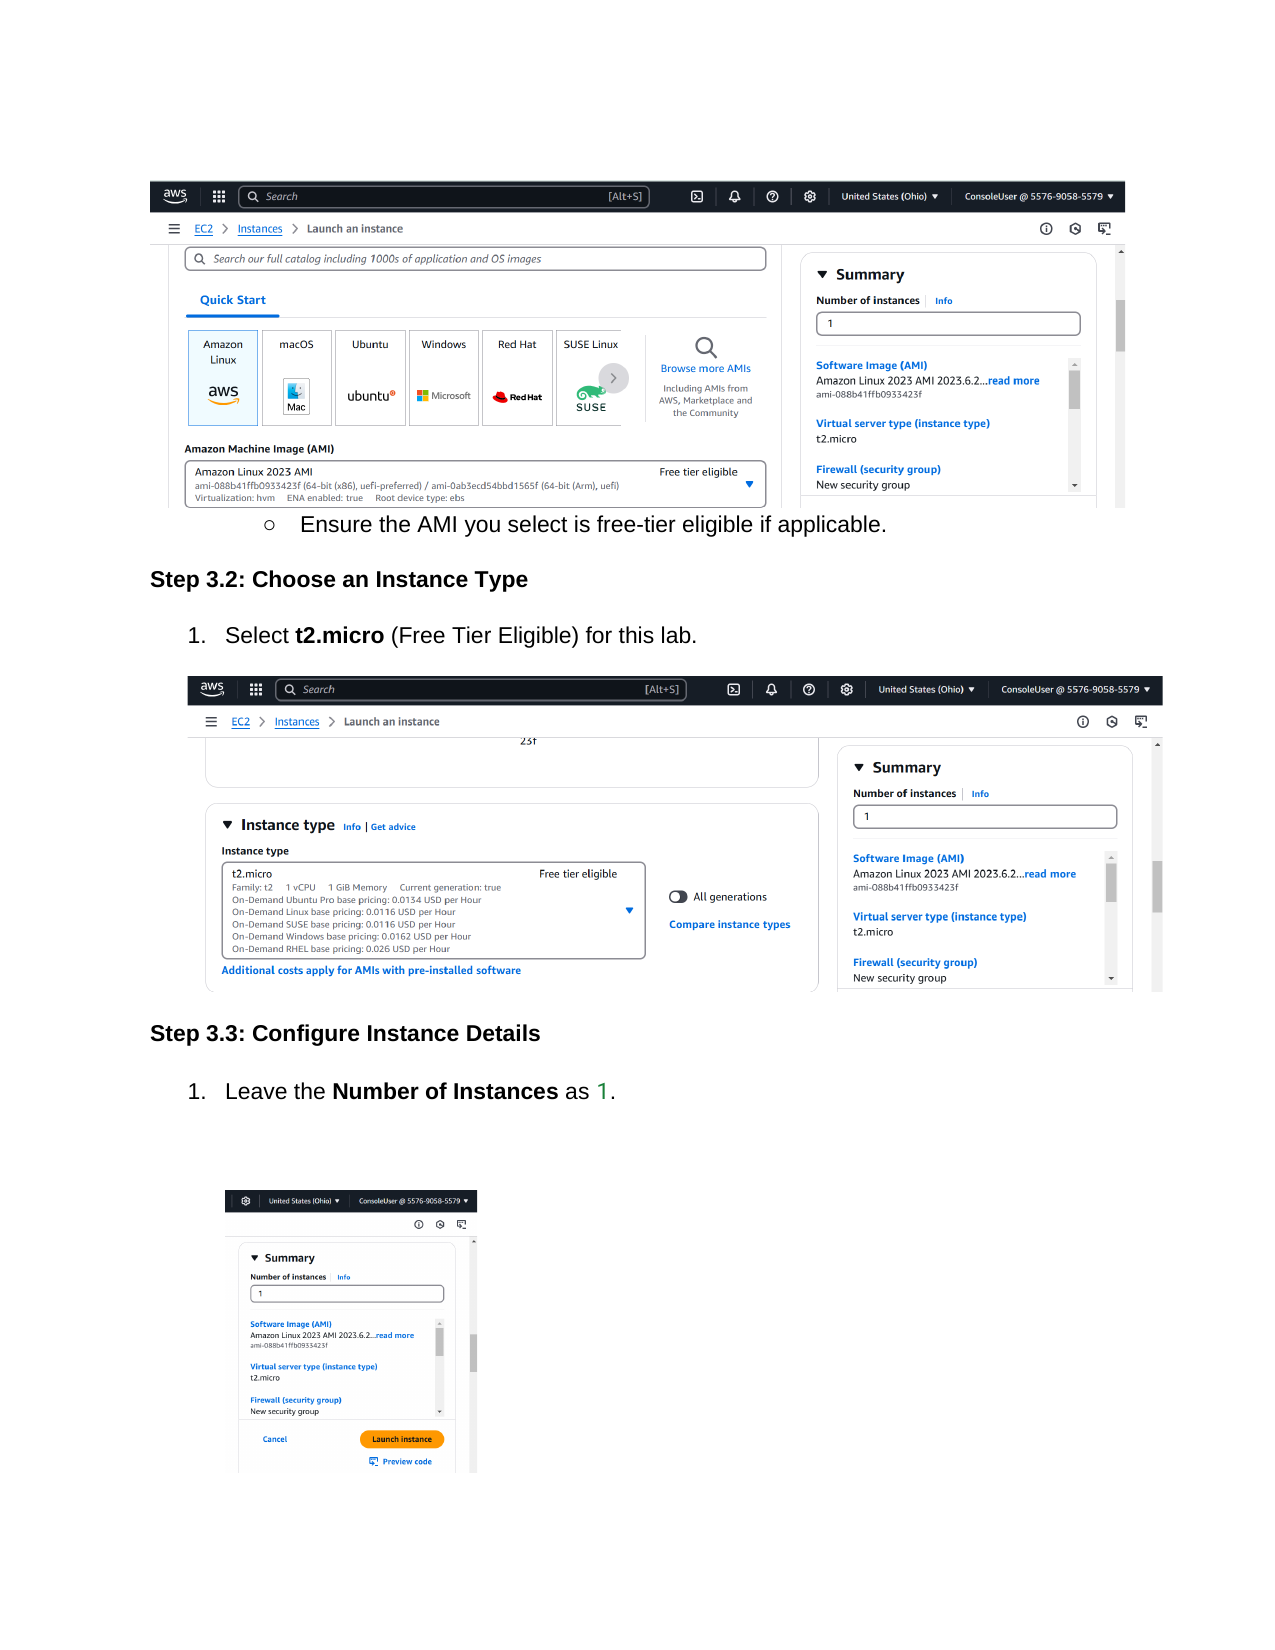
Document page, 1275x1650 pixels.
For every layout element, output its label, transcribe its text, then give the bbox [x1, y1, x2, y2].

list Select t2.micro (Free Tier Eligible) for this lab. [187, 622, 1125, 648]
picture [150, 180, 1125, 508]
list Ensure the AMI you select is free-tier eligible if applicable. [262, 511, 1125, 537]
subtitle Step 3.2: Choose an Instance Type [150, 566, 1125, 593]
list Leave the Number of Instances as 1. [187, 1076, 1125, 1106]
subtitle Step 3.3: Configure Instance Details [150, 1020, 1125, 1047]
picture [225, 1190, 478, 1473]
picture [187, 676, 1163, 992]
